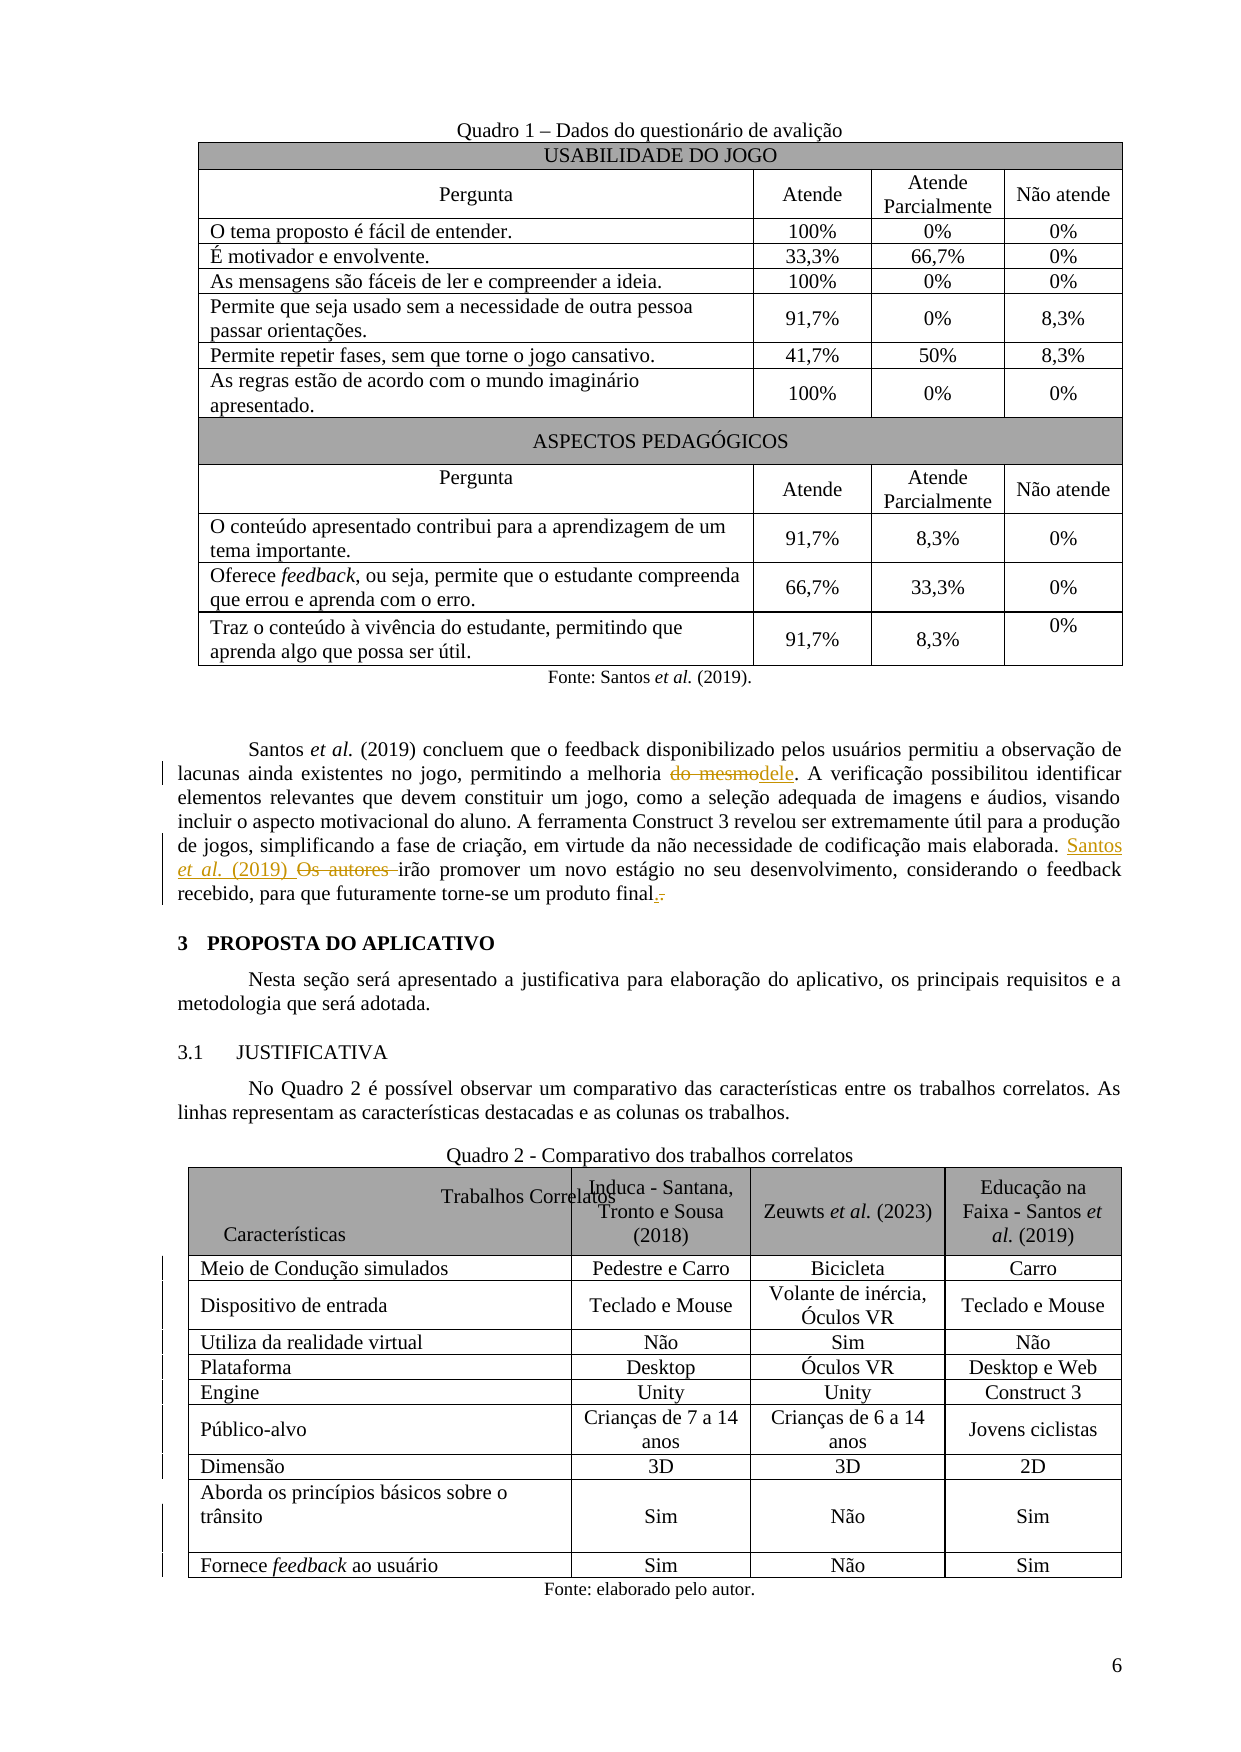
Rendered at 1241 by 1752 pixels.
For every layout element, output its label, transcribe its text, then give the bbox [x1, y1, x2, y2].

table_cell 0% [872, 219, 1004, 243]
table_cell Traz o conteúdo à vivência do estudante, permitindo que aprenda algo que possa ser útil. [199, 613, 753, 665]
text Fonte: elaborado pelo autor. [177, 1578, 1122, 1599]
table_cell 3D [572, 1455, 750, 1478]
table_cell 8,3% [1005, 343, 1122, 367]
table_cell 0% [1005, 244, 1122, 268]
table_cell Dimensão [189, 1455, 571, 1478]
table_cell 3D [751, 1455, 944, 1478]
table_header Zeuwts et al. (2023) [751, 1168, 944, 1255]
table_cell 0% [872, 369, 1004, 417]
table_cell 100% [754, 269, 871, 293]
table_cell As regras estão de acordo com o mundo imaginário apresentado. [199, 369, 753, 417]
table_cell 0% [872, 269, 1004, 293]
table_cell Não [572, 1330, 750, 1354]
table_cell Meio de Condução simulados [189, 1256, 571, 1280]
table_cell 91,7% [754, 294, 871, 342]
table_cell Unity [751, 1380, 944, 1404]
table_header [189, 1168, 571, 1255]
table_cell Crianças de 7 a 14 anos [572, 1405, 750, 1453]
table_cell Não [751, 1553, 944, 1577]
subtitle proposta do APLICATIVO [177, 930, 1122, 954]
table_cell 66,7% [872, 244, 1004, 268]
table_cell Não [946, 1330, 1121, 1354]
table_cell ASPECTOS PEDAGÓGICOS [199, 418, 1122, 464]
table_cell Teclado e Mouse [946, 1281, 1121, 1329]
table_cell 41,7% [754, 343, 871, 367]
table_cell Permite repetir fases, sem que torne o jogo cansativo. [199, 343, 753, 367]
table_cell Volante de inércia, Óculos VR [751, 1281, 944, 1329]
text Nesta seção será apresentado a justificativa para elaboração do aplicativo, os principais requisitos e a metodologia que será adotada. [177, 966, 1122, 1014]
table_cell As mensagens são fáceis de ler e compreender a ideia. [199, 269, 753, 293]
subtitle JUSTIFICATIVA [177, 1039, 1122, 1064]
table_cell Teclado e Mouse [572, 1281, 750, 1329]
text Santos et al. (2019) concluem que o feedback disponibilizado pelos usuários permitiu a observação de lacunas ainda existentes no jogo, permitindo a melhoria . A verificação possibilitou identificar elementos relevantes que devem constituir um jogo, como a seleção adequada de imagens e áudios, visando incluir o aspecto motivacional do aluno. A ferramenta Construct 3 revelou ser extremamente útil para a produção de jogos, simplificando a fase de criação, em virtude da não necessidade de codificação mais elaborada. irão promover um novo estágio no seu desenvolvimento, considerando o feedback recebido, para que futuramente torne-se um produto final [177, 737, 1122, 905]
table_cell O conteúdo apresentado contribui para a aprendizagem de um tema importante. [199, 514, 753, 562]
table_cell Carro [946, 1256, 1121, 1280]
table_cell 33,3% [872, 563, 1004, 611]
table_cell Não atende [1005, 170, 1122, 218]
table_cell 0% [1005, 613, 1122, 665]
table_cell Permite que seja usado sem a necessidade de outra pessoa passar orientações. [199, 294, 753, 342]
table_cell 0% [1005, 563, 1122, 611]
table_cell 33,3% [754, 244, 871, 268]
table_cell 8,3% [872, 613, 1004, 665]
table_cell Jovens ciclistas [946, 1405, 1121, 1453]
table_cell Sim [751, 1330, 944, 1354]
text No Quadro 2 é possível observar um comparativo das características entre os trabalhos correlatos. As linhas representam as características destacadas e as colunas os trabalhos. [177, 1076, 1122, 1124]
table_cell 100% [754, 369, 871, 417]
table_cell Utiliza da realidade virtual [189, 1330, 571, 1354]
table_cell Atende Parcialmente [872, 465, 1004, 513]
table_header USABILIDADE DO JOGO [199, 143, 1122, 169]
table_cell Sim [572, 1480, 750, 1552]
table_cell Dispositivo de entrada [189, 1281, 571, 1329]
table_cell Bicicleta [751, 1256, 944, 1280]
table_cell 100% [754, 219, 871, 243]
table_cell Unity [572, 1380, 750, 1404]
table_cell 91,7% [754, 613, 871, 665]
table_header Educação na Faixa - Santos et al. (2019) [946, 1168, 1121, 1255]
table_cell Construct 3 [946, 1380, 1121, 1404]
table_cell Oferece feedback, ou seja, permite que o estudante compreenda que errou e aprenda com o erro. [199, 563, 753, 611]
text Fonte: Santos et al. (2019). [177, 666, 1122, 688]
table_cell Sim [946, 1480, 1121, 1552]
table_cell 2D [946, 1455, 1121, 1478]
table_cell Crianças de 6 a 14 anos [751, 1405, 944, 1453]
table_cell 0% [1005, 369, 1122, 417]
table_cell Pergunta [199, 170, 753, 218]
table_cell 8,3% [1005, 294, 1122, 342]
table_cell Pedestre e Carro [572, 1256, 750, 1280]
table_cell 8,3% [872, 514, 1004, 562]
table_cell Sim [572, 1553, 750, 1577]
table_cell 0% [1005, 269, 1122, 293]
text Quadro 2 - Comparativo dos trabalhos correlatos [177, 1143, 1122, 1167]
table_cell 50% [872, 343, 1004, 367]
table_cell Atende Parcialmente [872, 170, 1004, 218]
table_cell Desktop [572, 1355, 750, 1379]
table_cell 66,7% [754, 563, 871, 611]
table_cell Atende [754, 170, 871, 218]
table_cell Não [751, 1480, 944, 1552]
table_cell Óculos VR [751, 1355, 944, 1379]
table_cell Engine [189, 1380, 571, 1404]
table_cell O tema proposto é fácil de entender. [199, 219, 753, 243]
table_header Induca - Santana, Tronto e Sousa (2018) [572, 1168, 750, 1255]
table_cell 0% [872, 294, 1004, 342]
table_cell Pergunta [199, 465, 753, 513]
table_cell 0% [1005, 219, 1122, 243]
table_cell Sim [946, 1553, 1121, 1577]
table_cell 91,7% [754, 514, 871, 562]
table_cell Plataforma [189, 1355, 571, 1379]
table_cell Não atende [1005, 465, 1122, 513]
table_cell Aborda os princípios básicos sobre o trânsito [189, 1480, 571, 1552]
table_cell É motivador e envolvente. [199, 244, 753, 268]
table_cell Fornece feedback ao usuário [189, 1553, 571, 1577]
table_cell Público-alvo [189, 1405, 571, 1453]
table_cell Desktop e Web [946, 1355, 1121, 1379]
text Quadro 1 – Dados do questionário de avalição [177, 118, 1122, 142]
table_cell 0% [1005, 514, 1122, 562]
table_cell Atende [754, 465, 871, 513]
